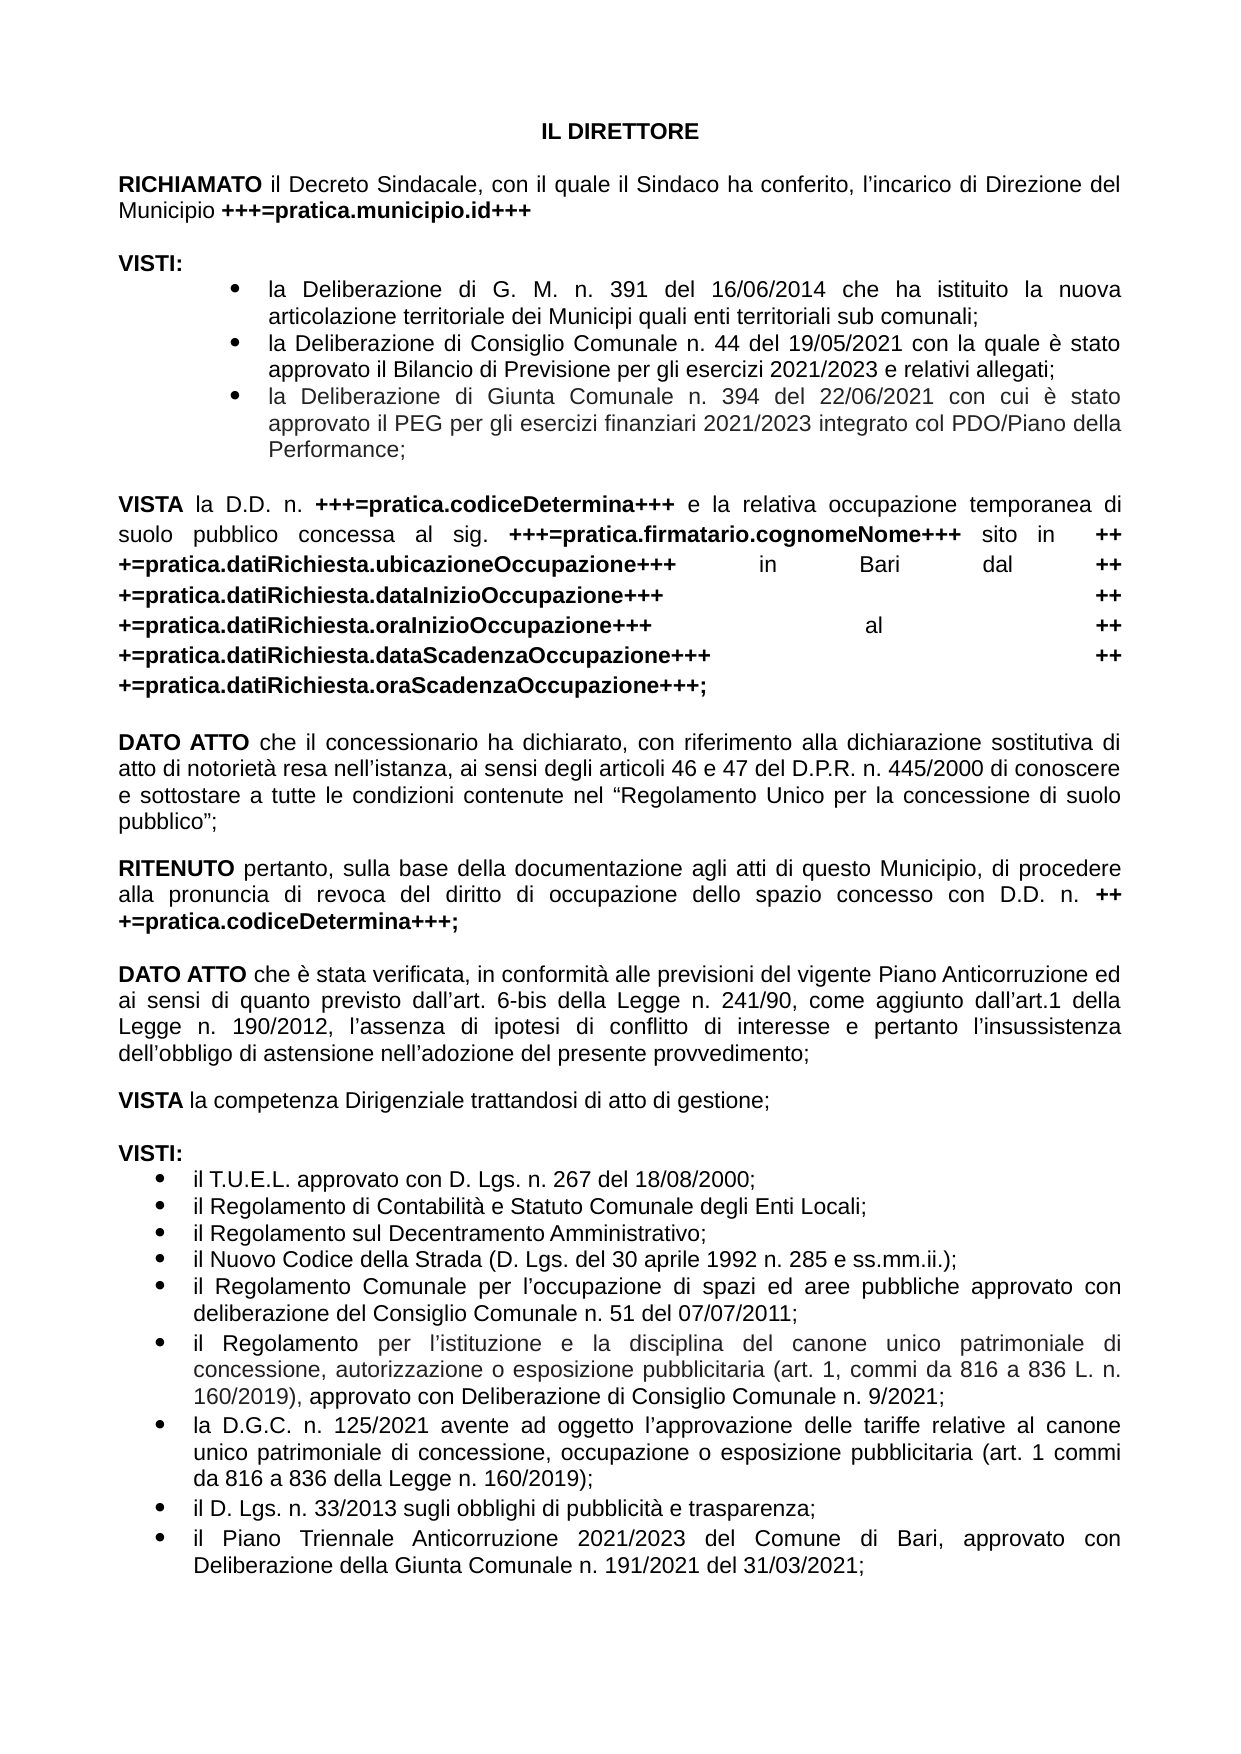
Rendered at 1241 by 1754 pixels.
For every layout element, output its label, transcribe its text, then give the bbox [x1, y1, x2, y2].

text DATO ATTO che è stata verificata, in conformità alle previsioni del vigente Piano Anticorruzione ed ai sensi di quanto previsto dall’art. 6-bis della Legge n. 241/90, come aggiunto dall’art.1 della Legge n. 190/2012, l’assenza di ipotesi di conflitto di interesse e pertanto l’insussistenza dell’obbligo di astensione nell’adozione del presente provvedimento; [118, 961, 1122, 1066]
text RITENUTO pertanto, sulla base della documentazione agli atti di questo Municipio, di procedere alla pronuncia di revoca del diritto di occupazione dello spazio concesso con D.D. n. +++=pratica.codiceDetermina+++; [118, 855, 1122, 934]
text IL DIRETTORE [118, 118, 1122, 144]
list il Regolamento per l’istituzione e la disciplina del canone unico patrimoniale di concessione, autorizzazione o esposizione pubblicitaria (art. 1, commi da 816 a 836 L. n. 160/2019), approvato con Deliberazione di Consiglio Comunale n. 9/2021; [156, 1329, 1122, 1409]
list la Deliberazione di Giunta Comunale n. 394 del 22/06/2021 con cui è stato approvato il PEG per gli esercizi finanziari 2021/2023 integrato col PDO/Piano della Performance; [231, 383, 1122, 462]
list il D. Lgs. n. 33/2013 sugli obblighi di pubblicità e trasparenza; [156, 1495, 1122, 1522]
list il Regolamento sul Decentramento Amministrativo; [156, 1219, 1122, 1246]
text RICHIAMATO il Decreto Sindacale, con il quale il Sindaco ha conferito, l’incarico di Direzione del Municipio +++=pratica.municipio.id+++ [118, 171, 1122, 223]
text DATO ATTO che il concessionario ha dichiarato, con riferimento alla dichiarazione sostitutiva di atto di notorietà resa nell’istanza, ai sensi degli articoli 46 e 47 del D.P.R. n. 445/2000 di conoscere e sottostare a tutte le condizioni contenute nel “Regolamento Unico per la concessione di suolo pubblico”; [118, 729, 1122, 834]
text VISTI: [118, 250, 1122, 276]
text VISTA la D.D. n. +++=pratica.codiceDetermina+++ e la relativa occupazione temporanea di suolo pubblico concessa al sig. +++=pratica.firmatario.cognomeNome+++ sito in +++=pratica.datiRichiesta.ubicazioneOccupazione+++ in Bari dal +++=pratica.datiRichiesta.dataInizioOccupazione+++ +++=pratica.datiRichiesta.oraInizioOccupazione+++ al +++=pratica.datiRichiesta.dataScadenzaOccupazione+++ +++=pratica.datiRichiesta.oraScadenzaOccupazione+++; [118, 491, 1122, 699]
list il T.U.E.L. approvato con D. Lgs. n. 267 del 18/08/2000; [156, 1166, 1122, 1193]
list la Deliberazione di Consiglio Comunale n. 44 del 19/05/2021 con la quale è stato approvato il Bilancio di Previsione per gli esercizi 2021/2023 e relativi allegati; [231, 329, 1122, 383]
list il Regolamento Comunale per l’occupazione di spazi ed aree pubbliche approvato con deliberazione del Consiglio Comunale n. 51 del 07/07/2011; [156, 1273, 1122, 1327]
list il Nuovo Codice della Strada (D. Lgs. del 30 aprile 1992 n. 285 e ss.mm.ii.); [156, 1246, 1122, 1273]
list la Deliberazione di G. M. n. 391 del 16/06/2014 che ha istituito la nuova articolazione territoriale dei Municipi quali enti territoriali sub comunali; [231, 276, 1122, 329]
list il Regolamento di Contabilità e Statuto Comunale degli Enti Locali; [156, 1193, 1122, 1219]
list la D.G.C. n. 125/2021 avente ad oggetto l’approvazione delle tariffe relative al canone unico patrimoniale di concessione, occupazione o esposizione pubblicitaria (art. 1 commi da 816 a 836 della Legge n. 160/2019); [156, 1412, 1122, 1492]
text VISTA la competenza Dirigenziale trattandosi di atto di gestione; [118, 1087, 1063, 1113]
list il Piano Triennale Anticorruzione 2021/2023 del Comune di Bari, approvato con Deliberazione della Giunta Comunale n. 191/2021 del 31/03/2021; [156, 1525, 1122, 1578]
text VISTI: [118, 1139, 1063, 1166]
